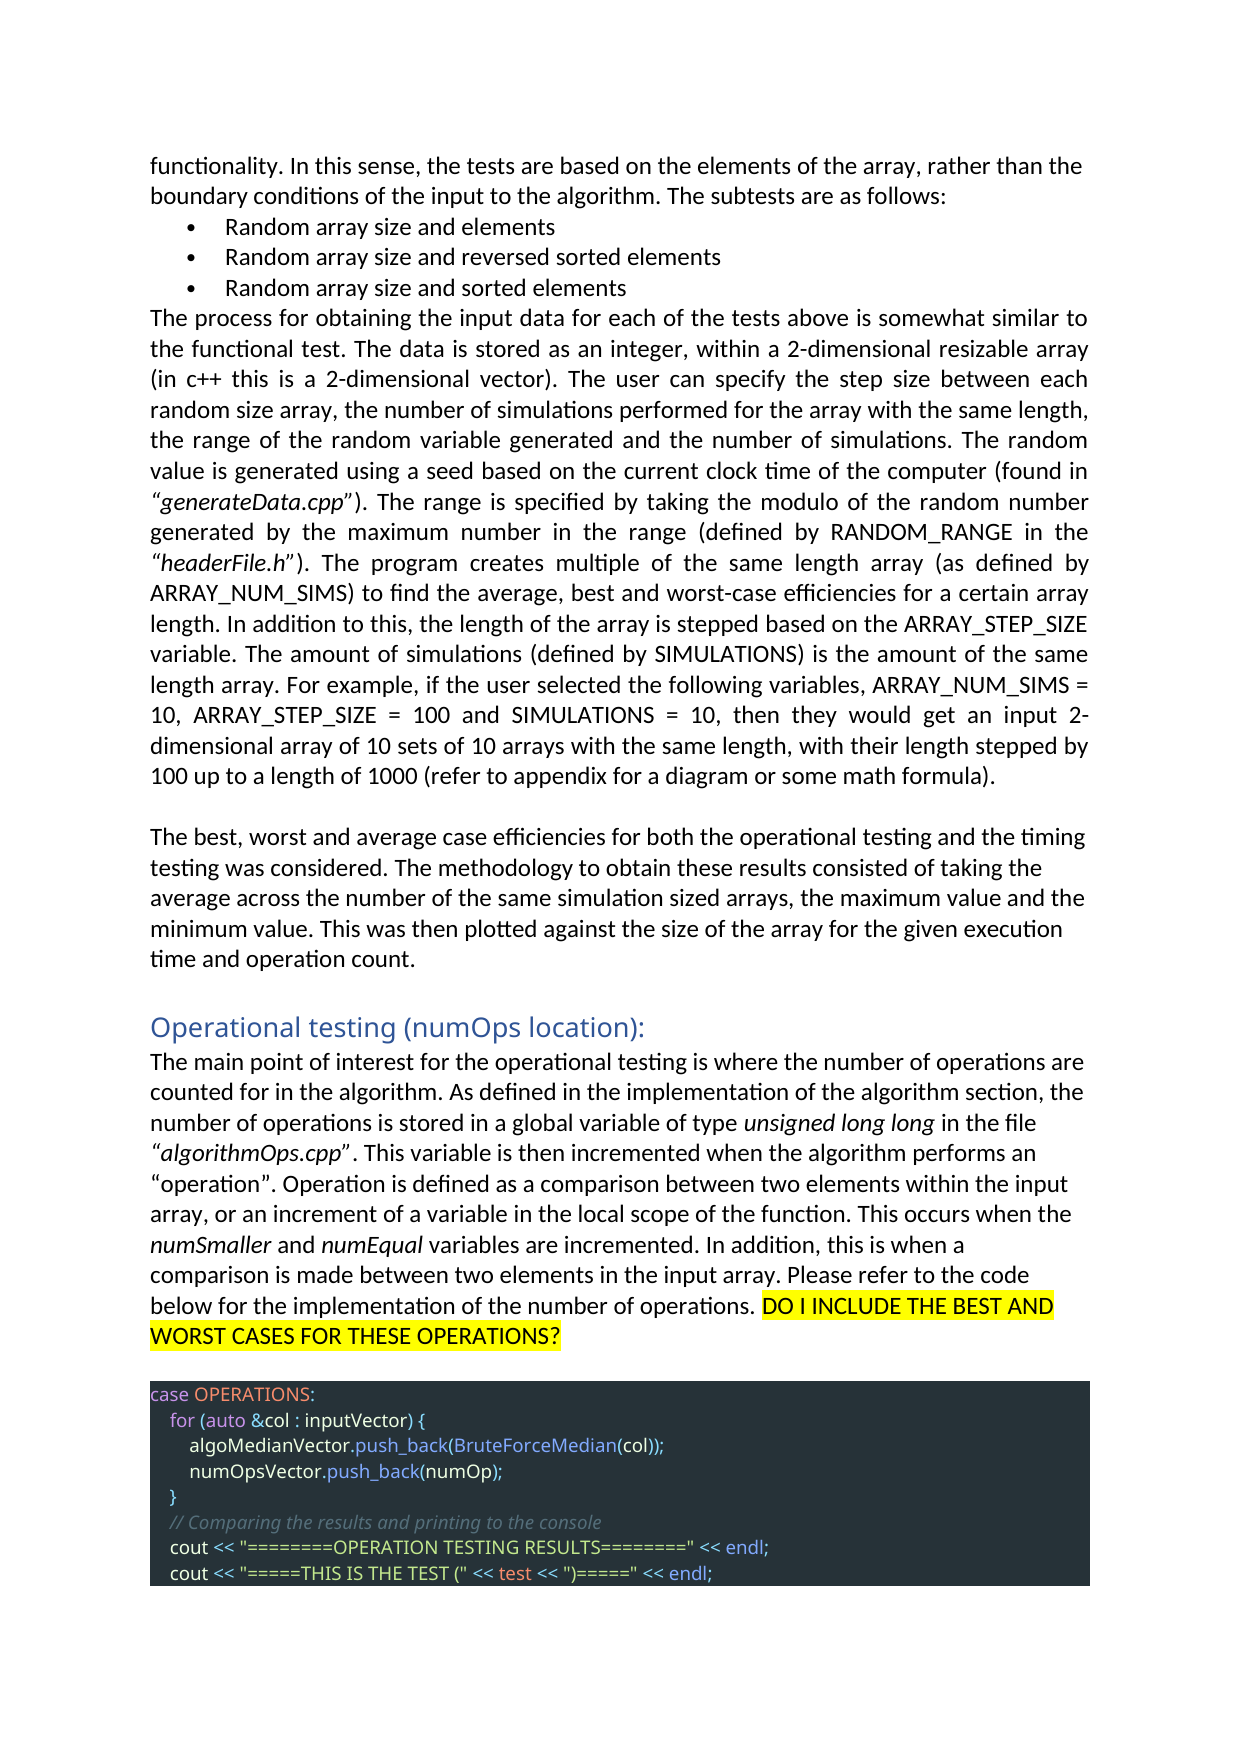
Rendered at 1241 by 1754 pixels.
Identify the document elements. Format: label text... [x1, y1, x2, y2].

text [150, 1381, 1090, 1586]
text The best, worst and average case efficiencies for both the operational testing and the timing testing was considered. The methodology to obtain these results consisted of taking the average across the number of the same simulation sized arrays, the maximum value and the minimum value. This was then plotted against the size of the array for the given execution time and operation count. [150, 821, 1090, 974]
text The main point of interest for the operational testing is where the number of operations are counted for in the algorithm. As defined in the implementation of the algorithm section, the number of operations is stored in a global variable of type unsigned long long in the file “algorithmOps.cpp”. This variable is then incremented when the algorithm performs an “operation”. Operation is defined as a comparison between two elements within the input array, or an increment of a variable in the local scope of the function. This occurs when the numSmaller and numEqual variables are incremented. In addition, this is when a comparison is made between two elements in the input array. Please refer to the code below for the implementation of the number of operations. DO I INCLUDE THE BEST AND WORST CASES FOR THESE OPERATIONS? [150, 1046, 1090, 1351]
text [150, 150, 1090, 211]
list Random array size and reversed sorted elements [187, 242, 1090, 272]
list Random array size and sorted elements [187, 272, 1090, 303]
text The process for obtaining the input data for each of the tests above is somewhat similar to the functional test. The data is stored as an integer, within a 2-dimensional resizable array (in c++ this is a 2-dimensional vector). The user can specify the step size between each random size array, the number of simulations performed for the array with the same length, the range of the random variable generated and the number of simulations. The random value is generated using a seed based on the current clock time of the computer (found in “generateData.cpp”). The range is specified by taking the modulo of the random number generated by the maximum number in the range (defined by RANDOM_RANGE in the “headerFile.h”). The program creates multiple of the same length array (as defined by ARRAY_NUM_SIMS) to find the average, best and worst-case efficiencies for a certain array length. In addition to this, the length of the array is stepped based on the ARRAY_STEP_SIZE variable. The amount of simulations (defined by SIMULATIONS) is the amount of the same length array. For example, if the user selected the following variables, ARRAY_NUM_SIMS = 10, ARRAY_STEP_SIZE = 100 and SIMULATIONS = 10, then they would get an input 2-dimensional array of 10 sets of 10 arrays with the same length, with their length stepped by 100 up to a length of 1000 (refer to appendix for a diagram or some math formula). [150, 303, 1090, 791]
list Random array size and elements [187, 211, 1090, 242]
subtitle Operational testing (numOps location): [150, 1009, 1090, 1046]
